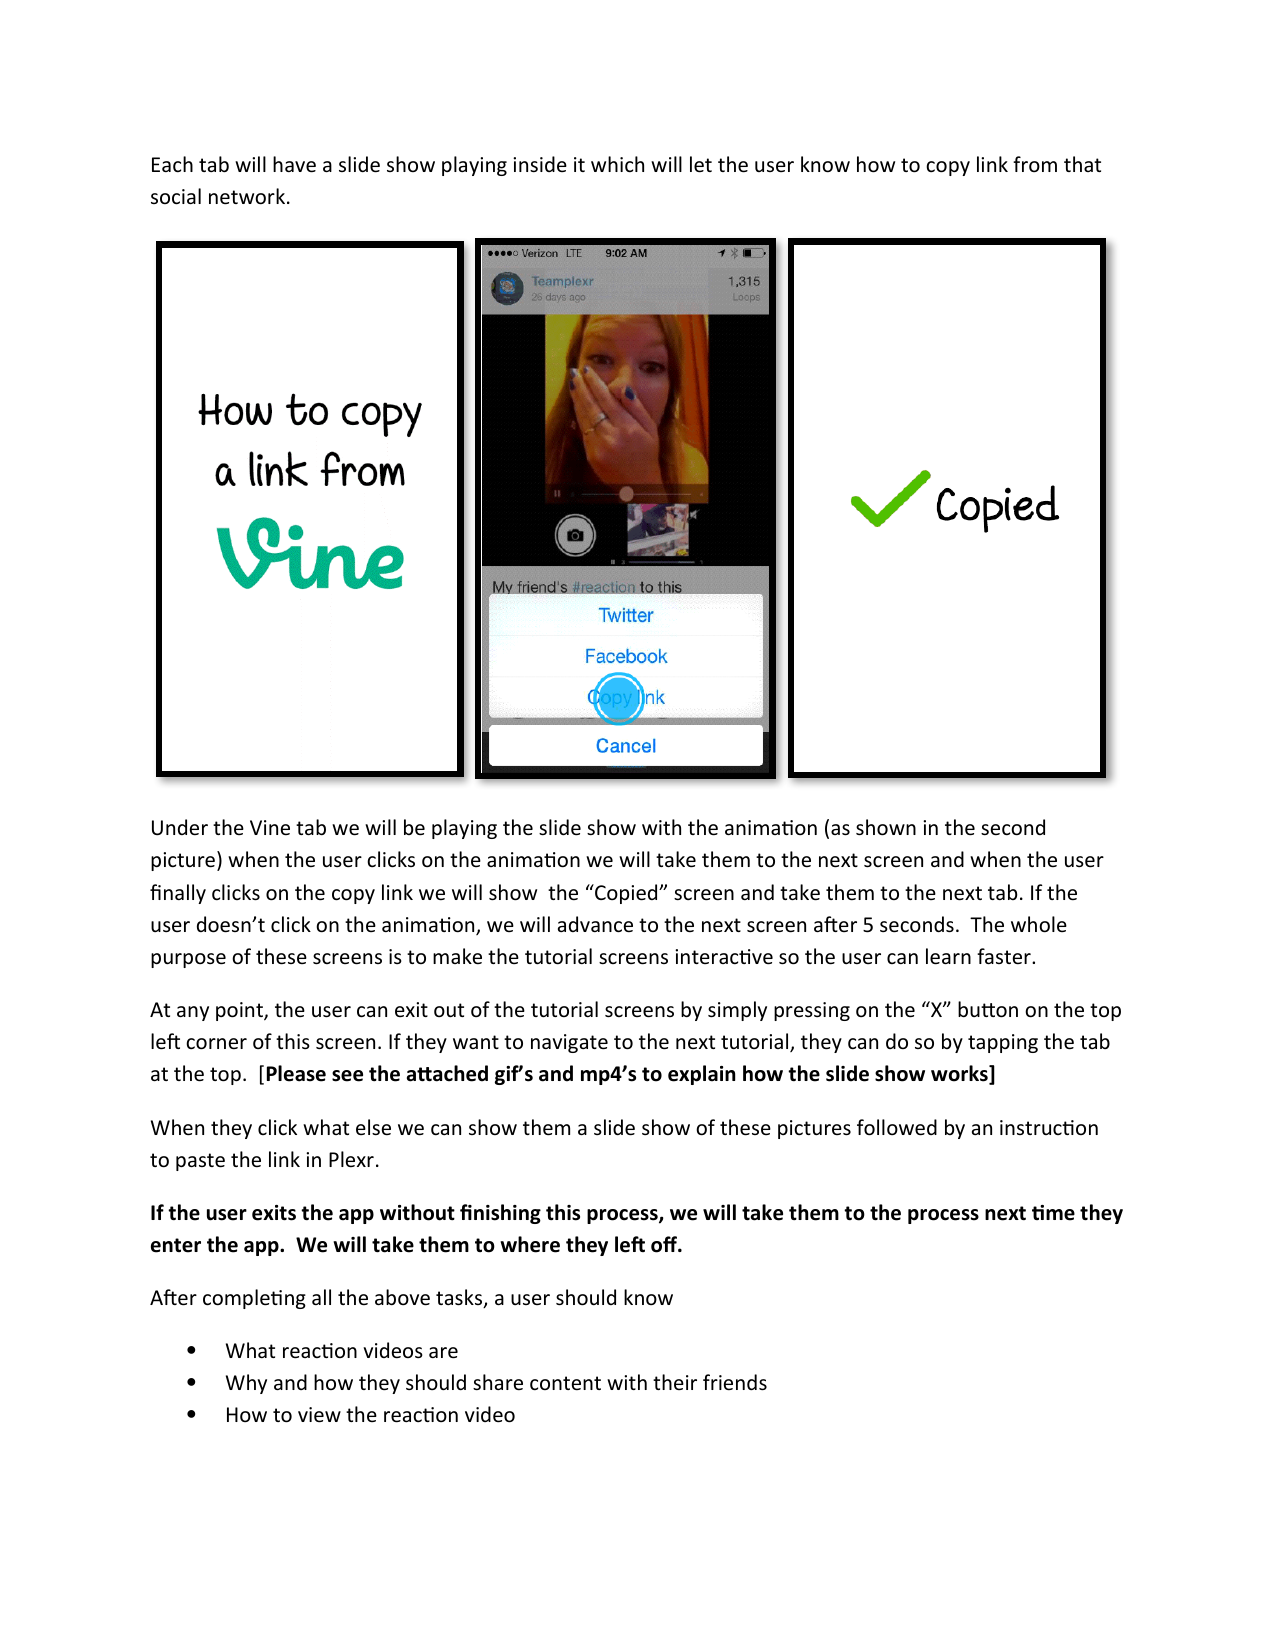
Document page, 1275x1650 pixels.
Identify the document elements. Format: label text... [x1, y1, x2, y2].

picture [794, 245, 1100, 772]
text If the user exits the app without finishing this process, we will take them to the process next time they enter the app. We will take them to where they left off. [150, 1198, 1125, 1258]
text At any point, the user can exit out of the tutorial screens by simply pressing on the “X” button on the top left corner of this screen. If they want to navigate to the next tutorial, they can do so by tapping the tab at the top. [Please see the attached gif’s and mp4’s to explain how the slide show works] [150, 995, 1125, 1088]
picture [481, 245, 769, 773]
text Under the Vine tab we will be playing the slide show with the animation (as shown in the second picture) when the user clicks on the animation we will take them to the next screen and when the user finally clicks on the copy link we will show the “Copied” screen and take them to the next tab. If the user doesn’t click on the animation, we will advance to the next screen after 5 seconds. The whole purpose of these screens is to make the tutorial screens interactive so the user can learn faster. [150, 813, 1125, 970]
text Each tab will have a slide show playing inside it which will let the user know how to copy link from that social network. [150, 150, 1125, 210]
list Why and how they should share content with their friends [187, 1368, 1125, 1396]
list How to view the reaction video [187, 1400, 1125, 1428]
picture [162, 248, 457, 771]
list What reaction videos are [187, 1336, 1125, 1364]
text After completing all the above tasks, a user should know [150, 1283, 1125, 1311]
text When they click what else we can show them a slide show of these pictures followed by an instruction to paste the link in Plexr. [150, 1113, 1125, 1173]
